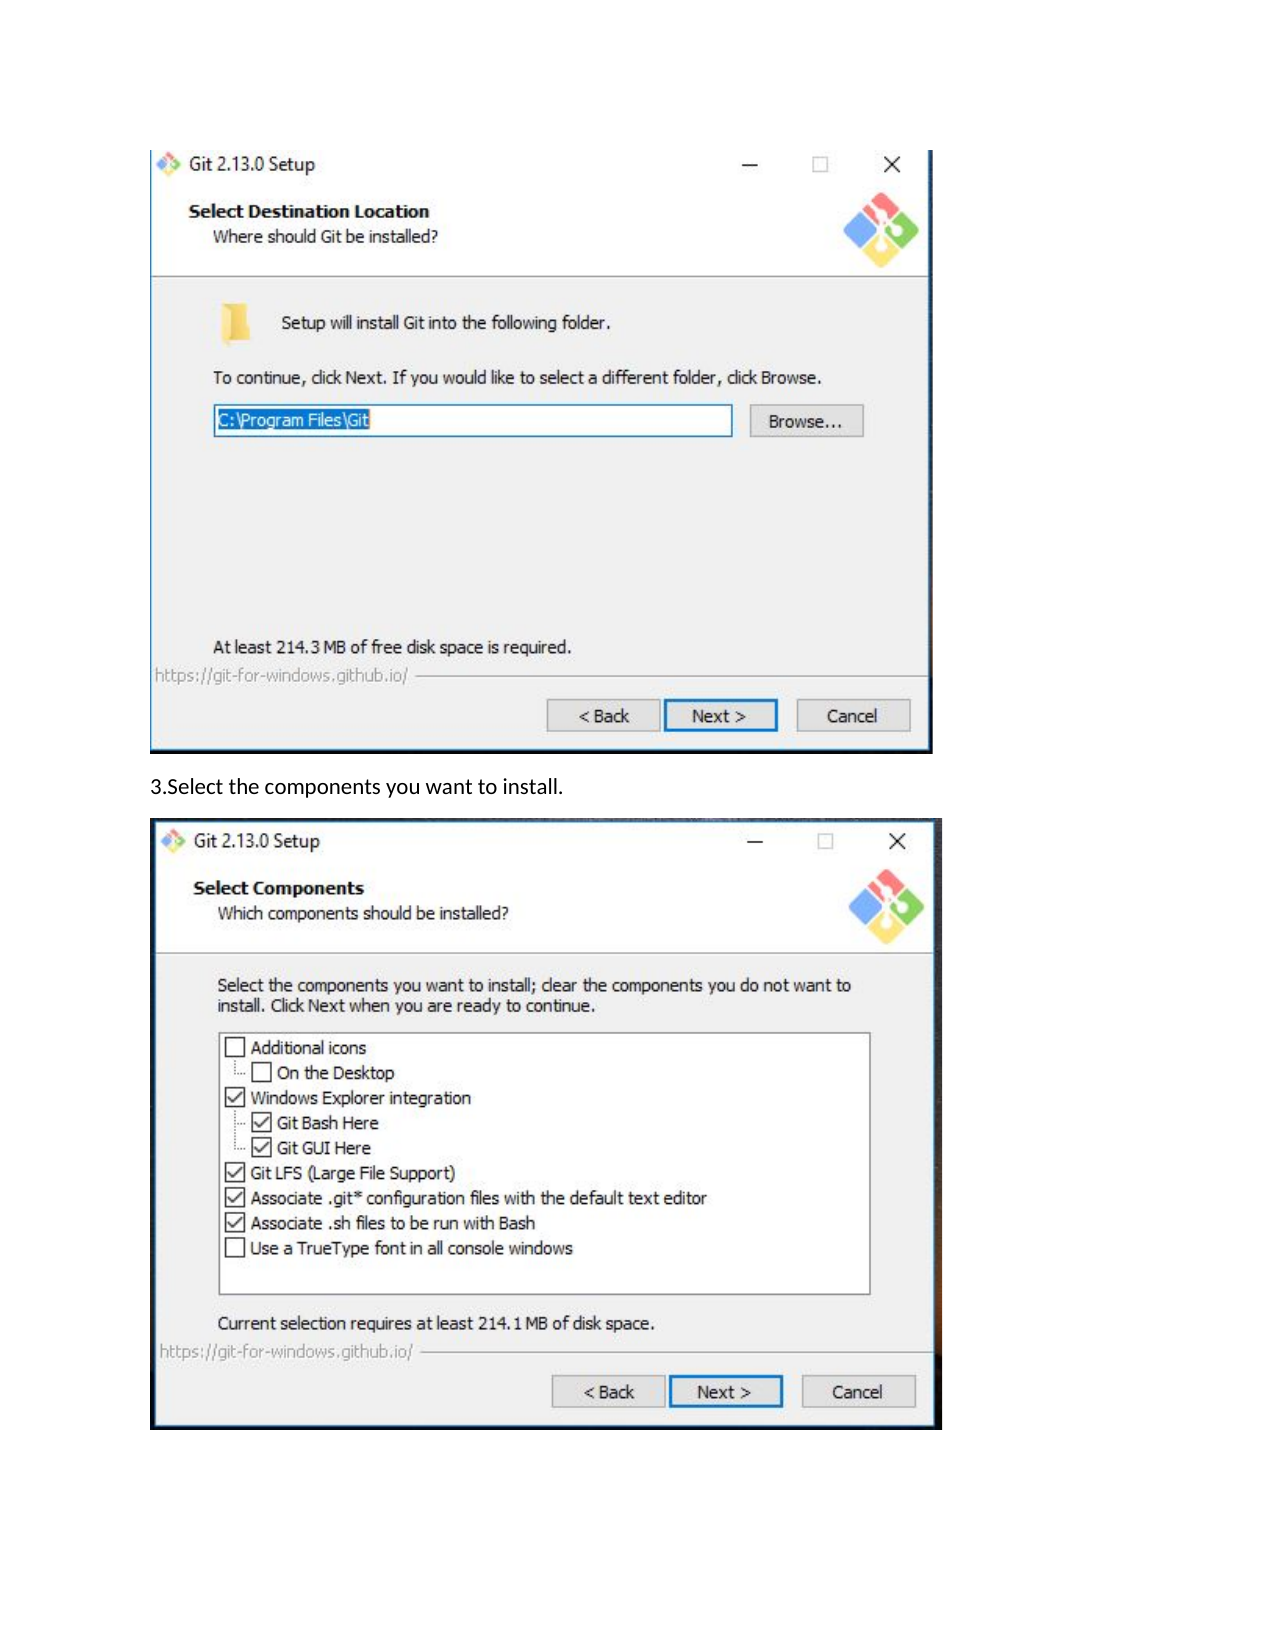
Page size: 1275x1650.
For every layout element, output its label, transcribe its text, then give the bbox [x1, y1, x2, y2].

picture [150, 818, 943, 1430]
text 3.Select the components you want to install. [150, 772, 1125, 800]
picture [150, 150, 933, 754]
